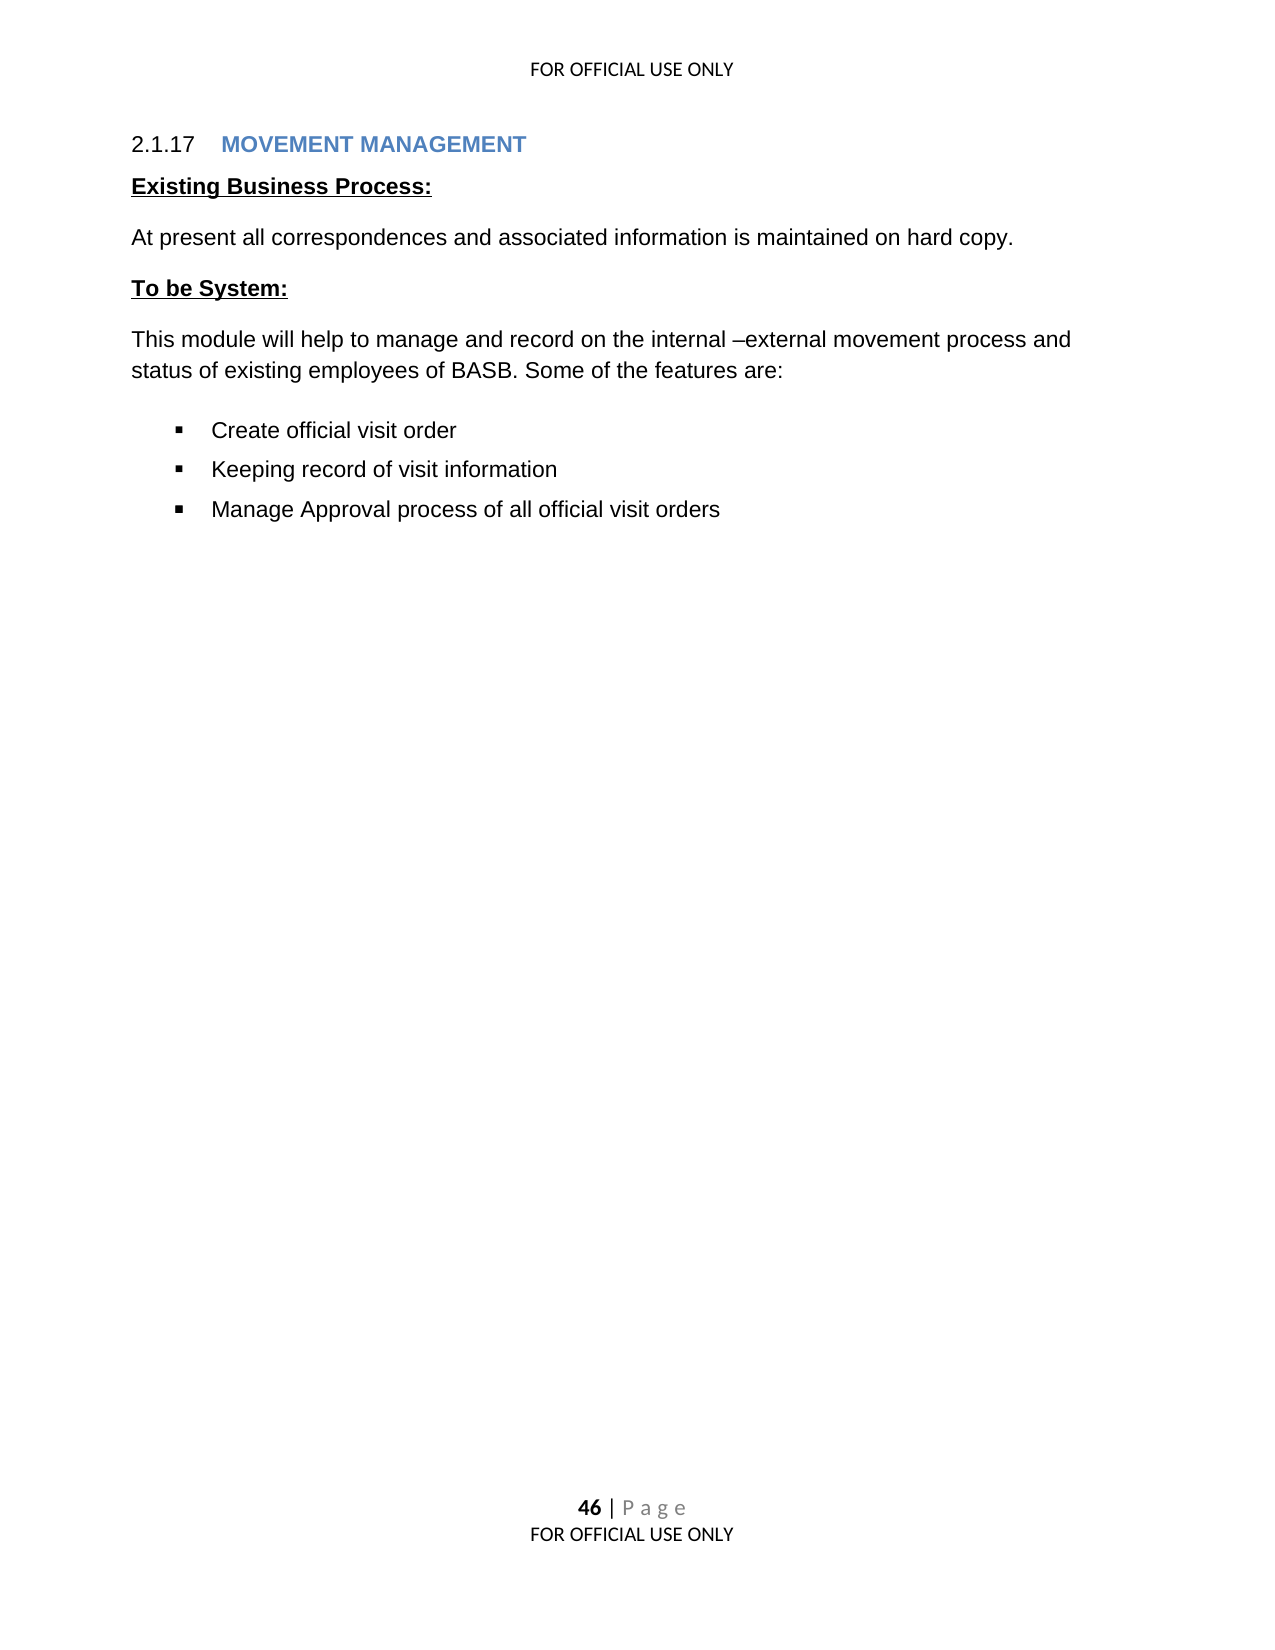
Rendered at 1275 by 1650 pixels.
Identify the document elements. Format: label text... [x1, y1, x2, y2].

list Manage Approval process of all official visit orders [173, 496, 1125, 522]
list Keeping record of visit information [173, 456, 1125, 483]
list Create official visit order [173, 417, 1125, 443]
text To be System: [131, 275, 1125, 302]
subtitle Movement Management [131, 131, 1125, 157]
text At present all correspondences and associated information is maintained on hard copy. [131, 224, 1125, 251]
text Existing Business Process: [131, 173, 1125, 199]
text This module will help to manage and record on the internal –external movement process and status of existing employees of BASB. Some of the features are: [131, 326, 1125, 383]
